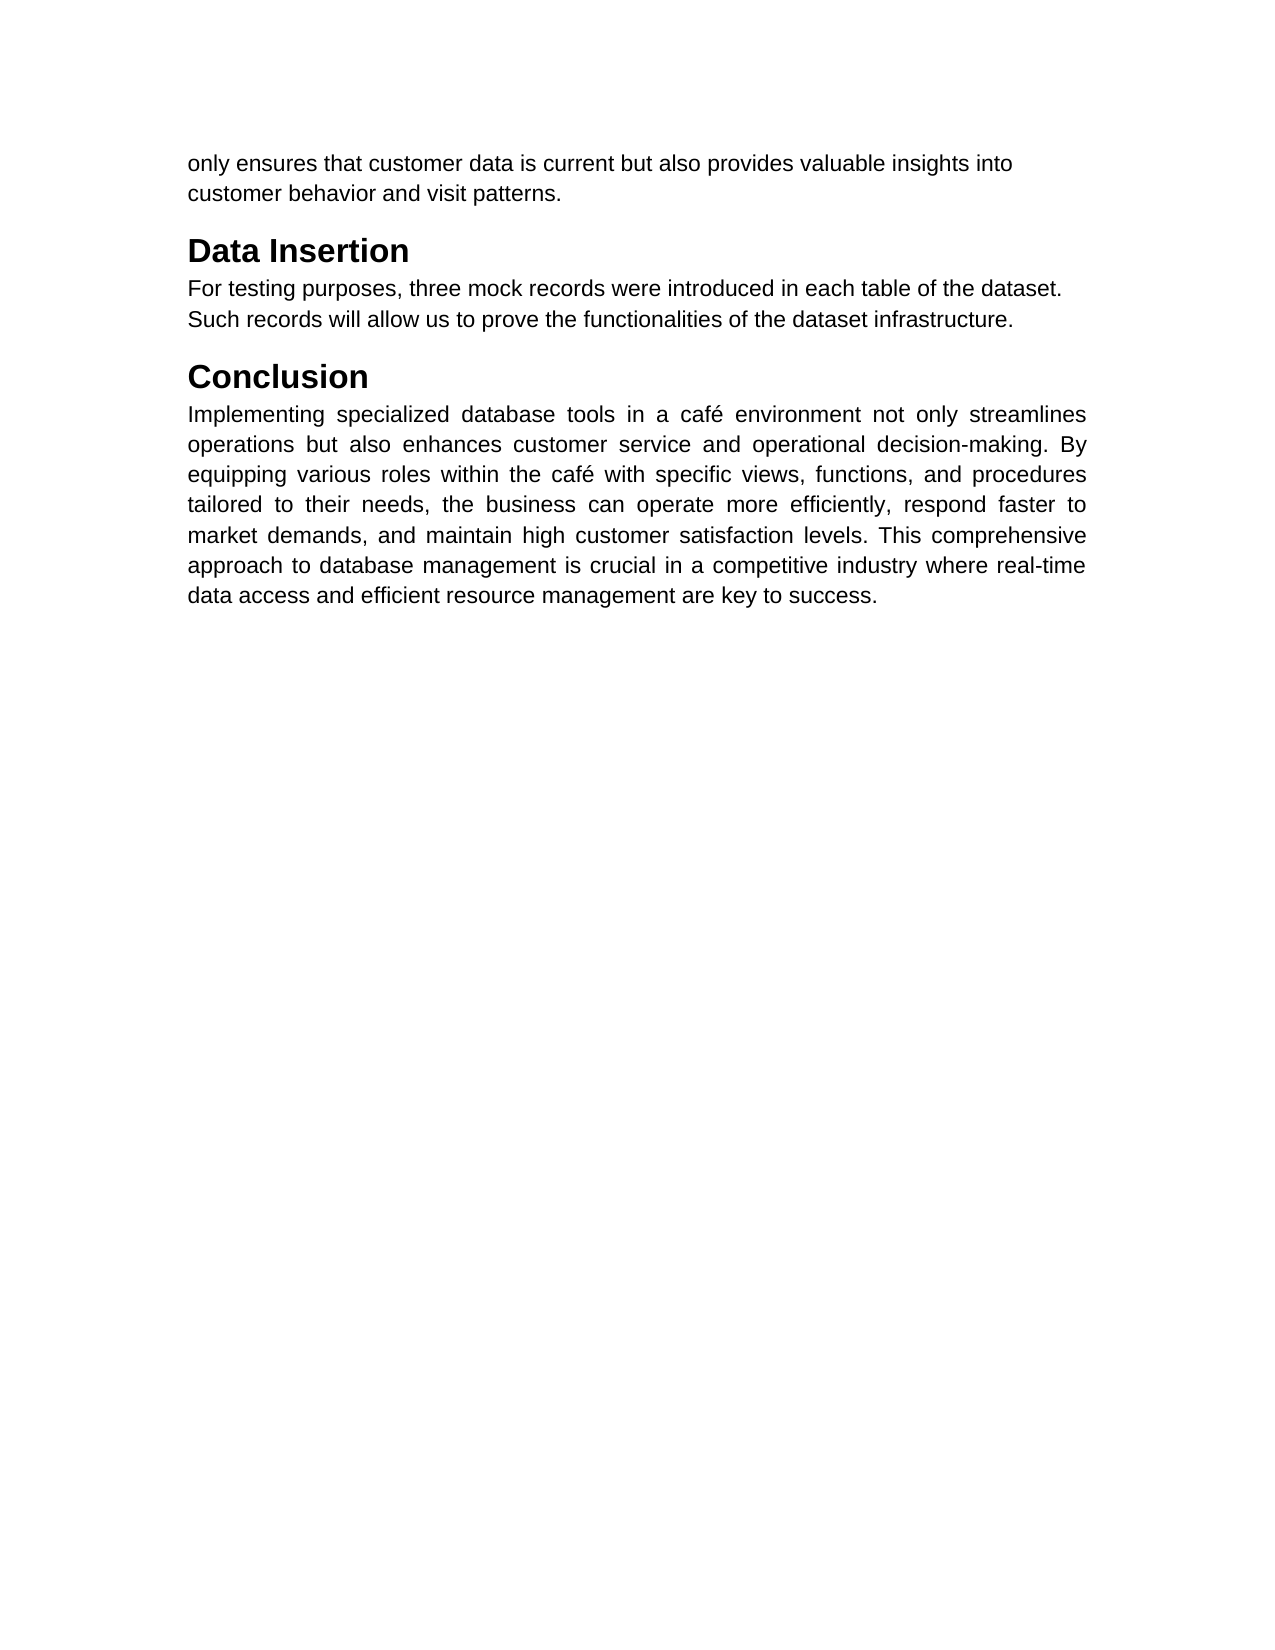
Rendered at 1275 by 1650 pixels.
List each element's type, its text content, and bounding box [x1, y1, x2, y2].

subtitle Data Insertion [187, 231, 1087, 270]
subtitle Conclusion [187, 357, 1087, 395]
text For testing purposes, three mock records were introduced in each table of the dataset. Such records will allow us to prove the functionalities of the dataset infrastructure. [187, 275, 1087, 332]
